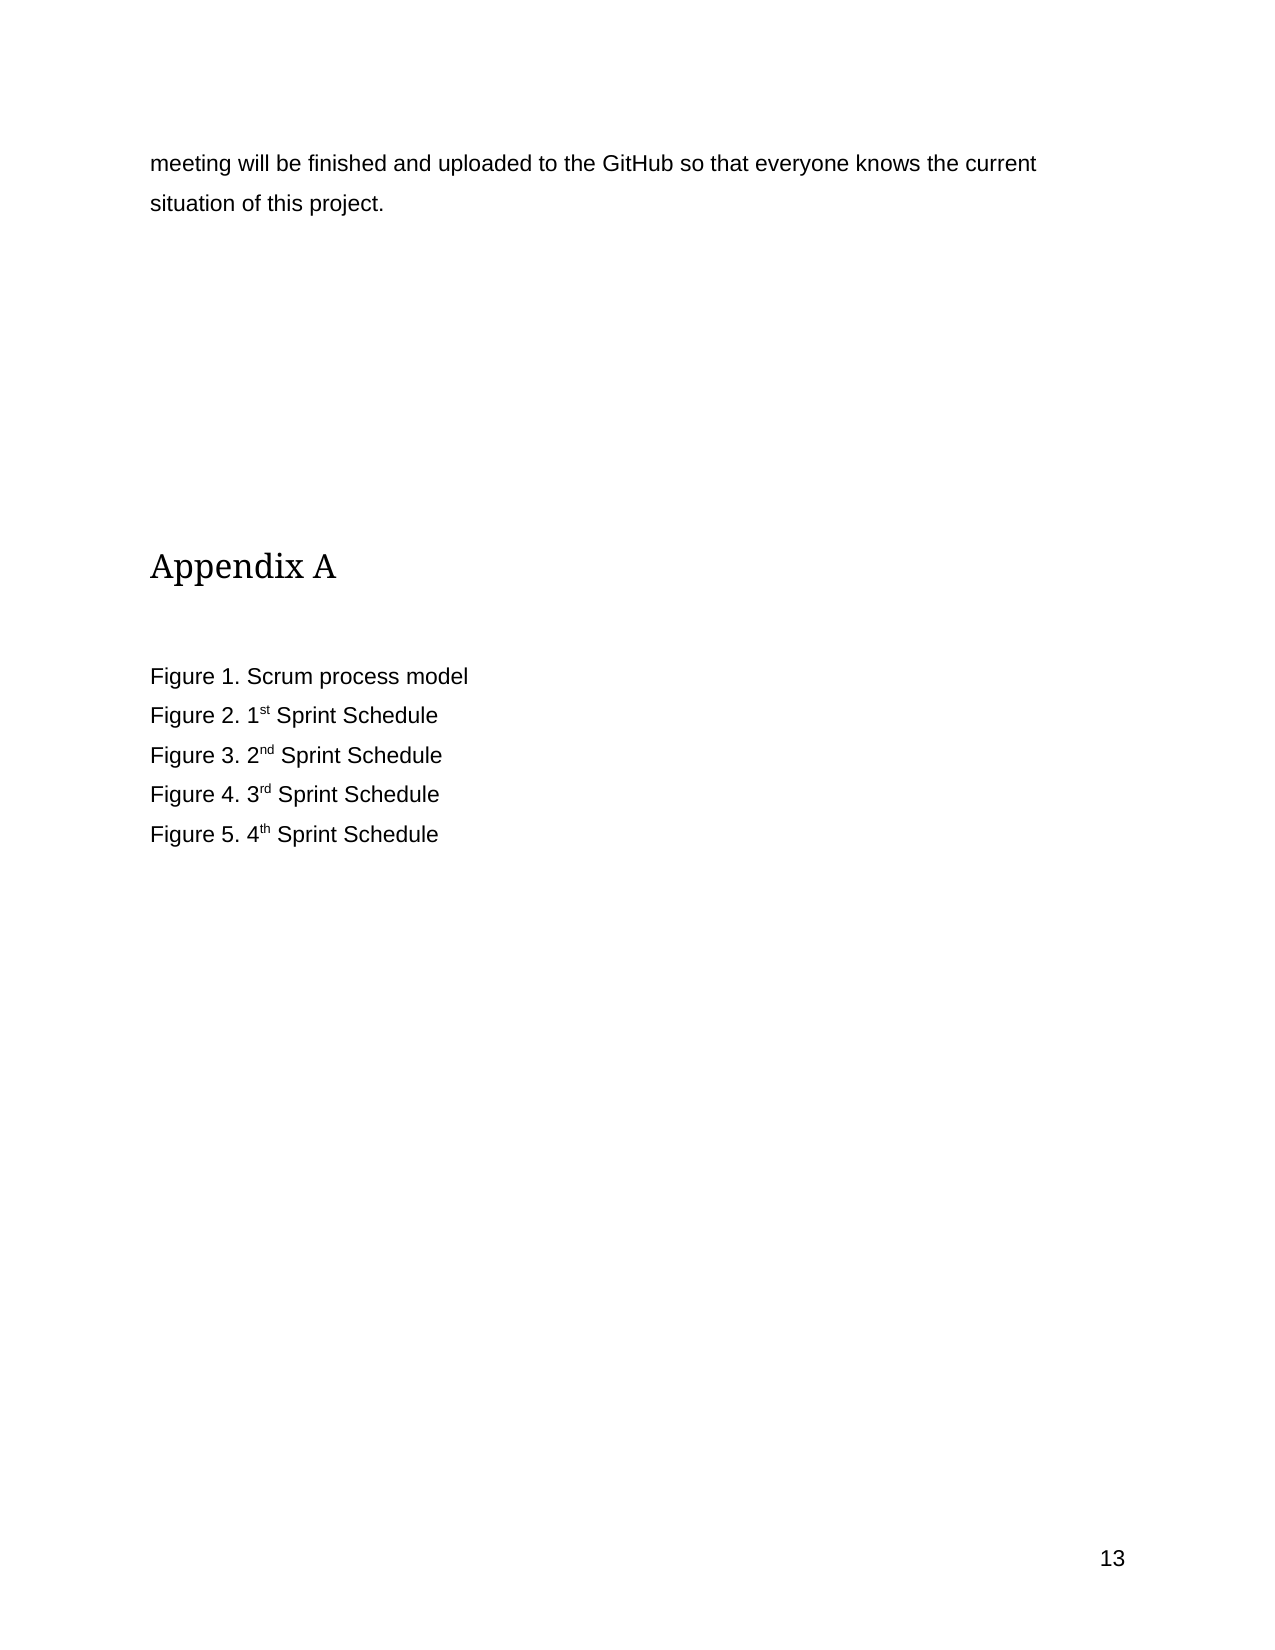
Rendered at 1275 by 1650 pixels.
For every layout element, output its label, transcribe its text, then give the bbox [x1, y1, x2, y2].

text Figure 1. Scrum process model [150, 663, 1125, 689]
text Figure 4. 3rd Sprint Schedule [150, 781, 1125, 808]
text Figure 2. 1st Sprint Schedule [150, 702, 1125, 729]
text Figure 3. 2nd Sprint Schedule [150, 742, 1125, 768]
subtitle Appendix A [150, 543, 1125, 588]
text Figure 5. 4th Sprint Schedule [150, 821, 1125, 847]
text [150, 150, 1125, 216]
